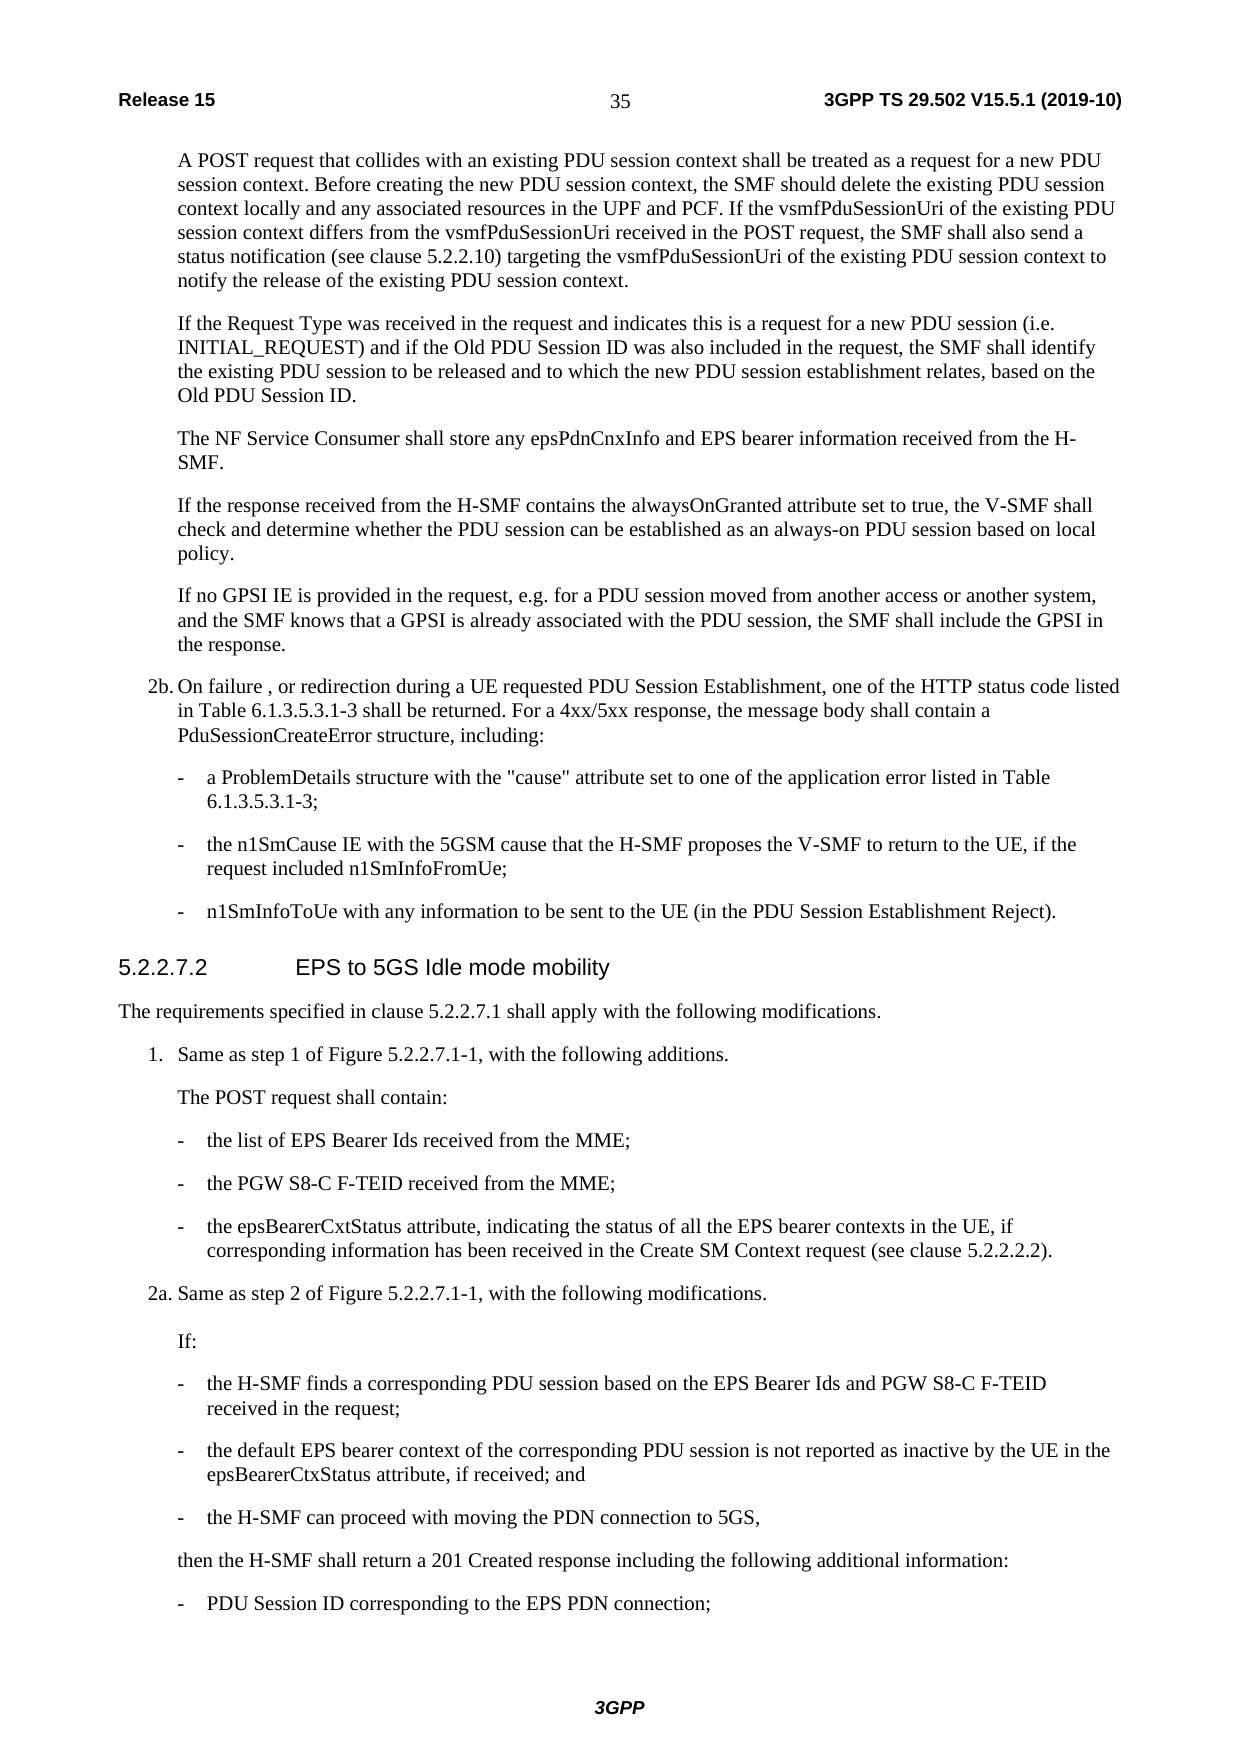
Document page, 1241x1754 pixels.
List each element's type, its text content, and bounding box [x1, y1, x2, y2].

text - the PGW S8-C F-TEID received from the MME; [177, 1171, 1122, 1195]
text - the default EPS bearer context of the corresponding PDU session is not reported as inactive by the UE in the epsBearerCtxStatus attribute, if received; and [177, 1438, 1122, 1486]
text A POST request that collides with an existing PDU session context shall be treated as a request for a new PDU session context. Before creating the new PDU session context, the SMF should delete the existing PDU session context locally and any associated resources in the UPF and PCF. If the vsmfPduSessionUri of the existing PDU session context differs from the vsmfPduSessionUri received in the POST request, the SMF shall also send a status notification (see clause 5.2.2.10) targeting the vsmfPduSessionUri of the existing PDU session context to notify the release of the existing PDU session context. [148, 147, 1122, 292]
text - n1SmInfoToUe with any information to be sent to the UE (in the PDU Session Establishment Reject). [177, 899, 1122, 923]
text - the n1SmCause IE with the 5GSM cause that the H-SMF proposes the V-SMF to return to the UE, if the request included n1SmInfoFromUe; [177, 832, 1122, 880]
text 2b. On failure , or redirection during a UE requested PDU Session Establishment, one of the HTTP status code listed in Table 6.1.3.5.3.1-3 shall be returned. For a 4xx/5xx response, the message body shall contain a PduSessionCreateError structure, including: [148, 674, 1122, 747]
text 1. Same as step 1 of Figure 5.2.2.7.1-1, with the following additions. [148, 1042, 1122, 1066]
text If the response received from the H-SMF contains the alwaysOnGranted attribute set to true, the V-SMF shall check and determine whether the PDU session can be established as an always-on PDU session based on local policy. [177, 492, 1122, 565]
subtitle 5.2.2.7.2 EPS to 5GS Idle mode mobility [118, 954, 1122, 981]
text - the epsBearerCxtStatus attribute, indicating the status of all the EPS bearer contexts in the UE, if corresponding information has been received in the Create SM Context request (see clause 5.2.2.2.2). [177, 1213, 1122, 1262]
text The requirements specified in clause 5.2.2.7.1 shall apply with the following modifications. [118, 999, 1122, 1023]
text - a ProblemDetails structure with the "cause" attribute set to one of the application error listed in Table 6.1.3.5.3.1-3; [177, 765, 1122, 813]
text If no GPSI IE is provided in the request, e.g. for a PDU session moved from another access or another system, and the SMF knows that a GPSI is already associated with the PDU session, the SMF shall include the GPSI in the response. [148, 583, 1122, 656]
text - PDU Session ID corresponding to the EPS PDN connection; [177, 1591, 1122, 1615]
text - the list of EPS Bearer Ids received from the MME; [177, 1128, 1122, 1152]
text - the H-SMF can proceed with moving the PDN connection to 5GS, [177, 1505, 1122, 1529]
text The POST request shall contain: [177, 1085, 1122, 1109]
text If the Request Type was received in the request and indicates this is a request for a new PDU session (i.e. INITIAL_REQUEST) and if the Old PDU Session ID was also included in the request, the SMF shall identify the existing PDU session to be released and to which the new PDU session establishment relates, based on the Old PDU Session ID. [177, 311, 1122, 407]
text The NF Service Consumer shall store any epsPdnCnxInfo and EPS bearer information received from the H-SMF. [177, 426, 1122, 474]
text then the H-SMF shall return a 201 Created response including the following additional information: [177, 1548, 1122, 1572]
text - the H-SMF finds a corresponding PDU session based on the EPS Bearer Ids and PGW S8-C F-TEID received in the request; [177, 1371, 1122, 1419]
text 2a. Same as step 2 of Figure 5.2.2.7.1-1, with the following modifications. If: [148, 1280, 1122, 1353]
